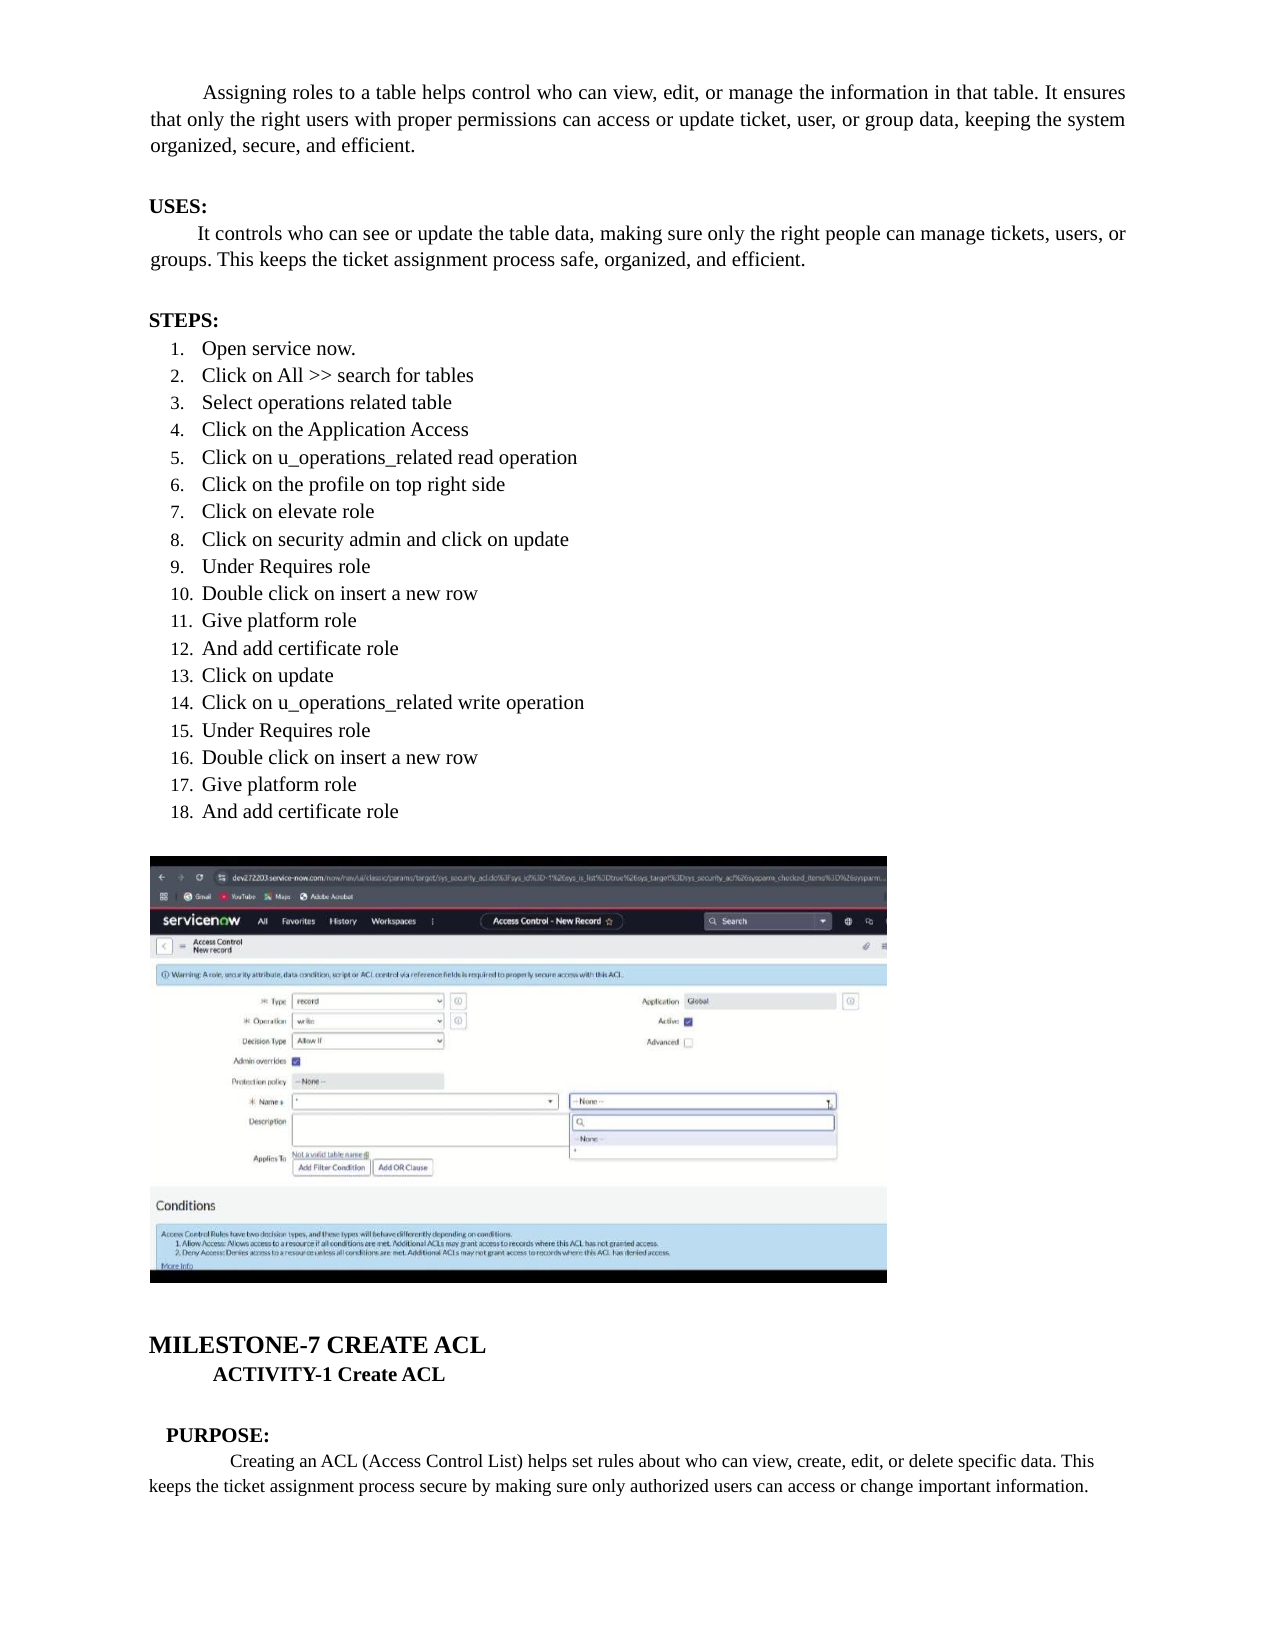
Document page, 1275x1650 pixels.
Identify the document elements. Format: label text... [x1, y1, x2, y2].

list Click on All >> search for tables [170, 363, 1127, 387]
text STEPS: [148, 308, 1137, 332]
picture [150, 856, 887, 1283]
list Click on the profile on top right side [170, 472, 1127, 496]
list Click on elevate role [170, 499, 1127, 523]
text PURPOSE: [166, 1423, 1137, 1447]
list Click on u_operations_related write operation [170, 690, 1127, 714]
list Give platform role [170, 608, 1127, 632]
list Click on the Application Access [170, 417, 1127, 441]
text Creating an ACL (Access Control List) helps set rules about who can view, create, edit, or delete specific data. This [230, 1450, 1128, 1472]
list And add certificate role [170, 799, 1127, 823]
list Select operations related table [170, 390, 1127, 414]
list Double click on insert a new row [170, 581, 1127, 605]
list Double click on insert a new row [170, 745, 1127, 769]
text MILESTONE-7 CREATE ACL [148, 1330, 1137, 1359]
text USES: [148, 194, 1137, 218]
list Click on u_operations_related read operation [170, 444, 1127, 469]
text ACTIVITY-1 Create ACL [213, 1361, 1137, 1386]
list Open service now. [170, 335, 1127, 359]
list And add certificate role [170, 636, 1127, 660]
list Give platform role [170, 772, 1127, 796]
text Assigning roles to a table helps control who can view, edit, or manage the information in that table. It ensures that only the right users with proper permissions can access or update ticket, user, or group data, keeping the system organized, secure, and efficient. [150, 80, 1127, 157]
list Click on security admin and click on update [170, 526, 1127, 551]
list Under Requires role [170, 717, 1127, 742]
text keeps the ticket assignment process secure by making sure only authorized users can access or change important information. [148, 1475, 1128, 1496]
text It controls who can see or update the table data, making sure only the right people can manage tickets, users, or groups. This keeps the ticket assignment process safe, organized, and efficient. [150, 221, 1127, 271]
list Under Requires role [170, 554, 1127, 578]
list Click on update [170, 663, 1127, 687]
